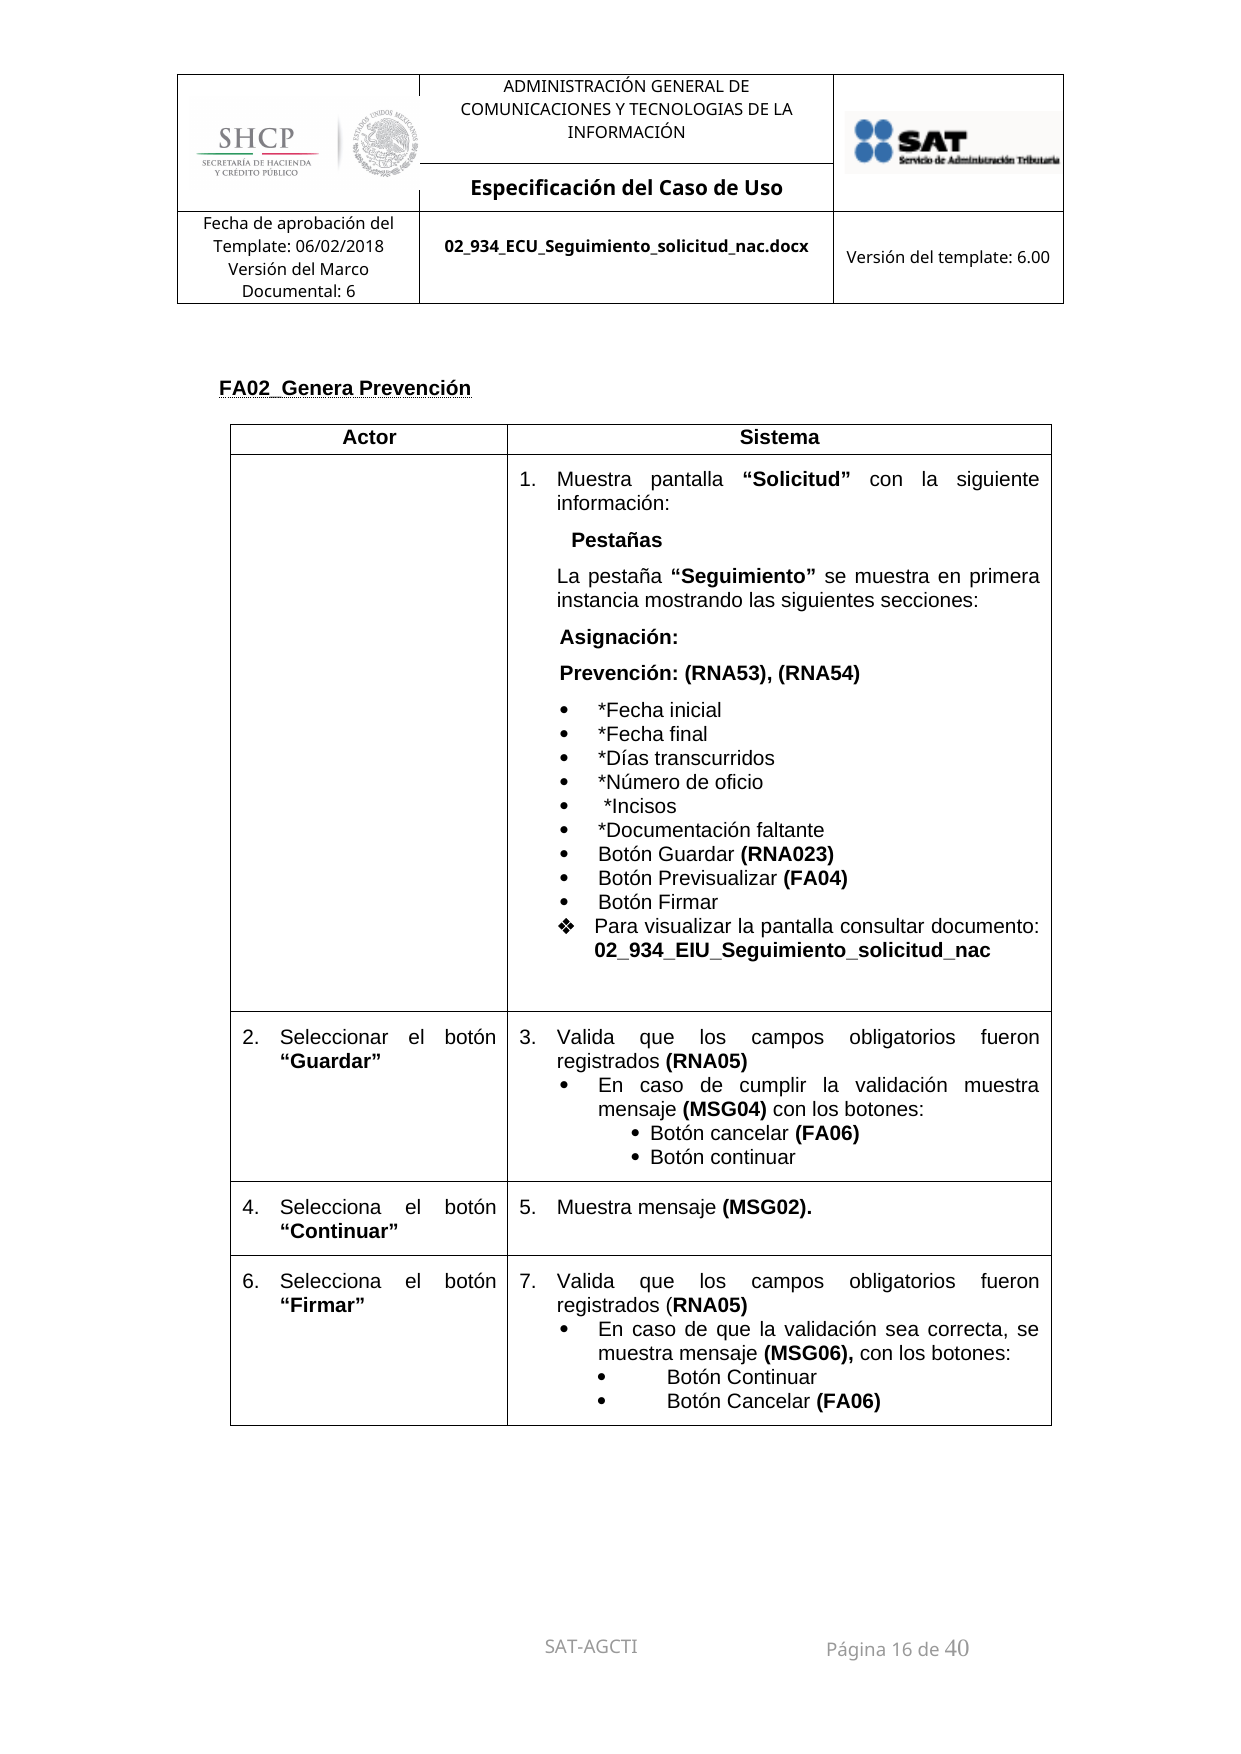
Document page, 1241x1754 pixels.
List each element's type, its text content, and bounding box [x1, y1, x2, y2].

picture [188, 96, 420, 190]
picture [844, 111, 1063, 174]
